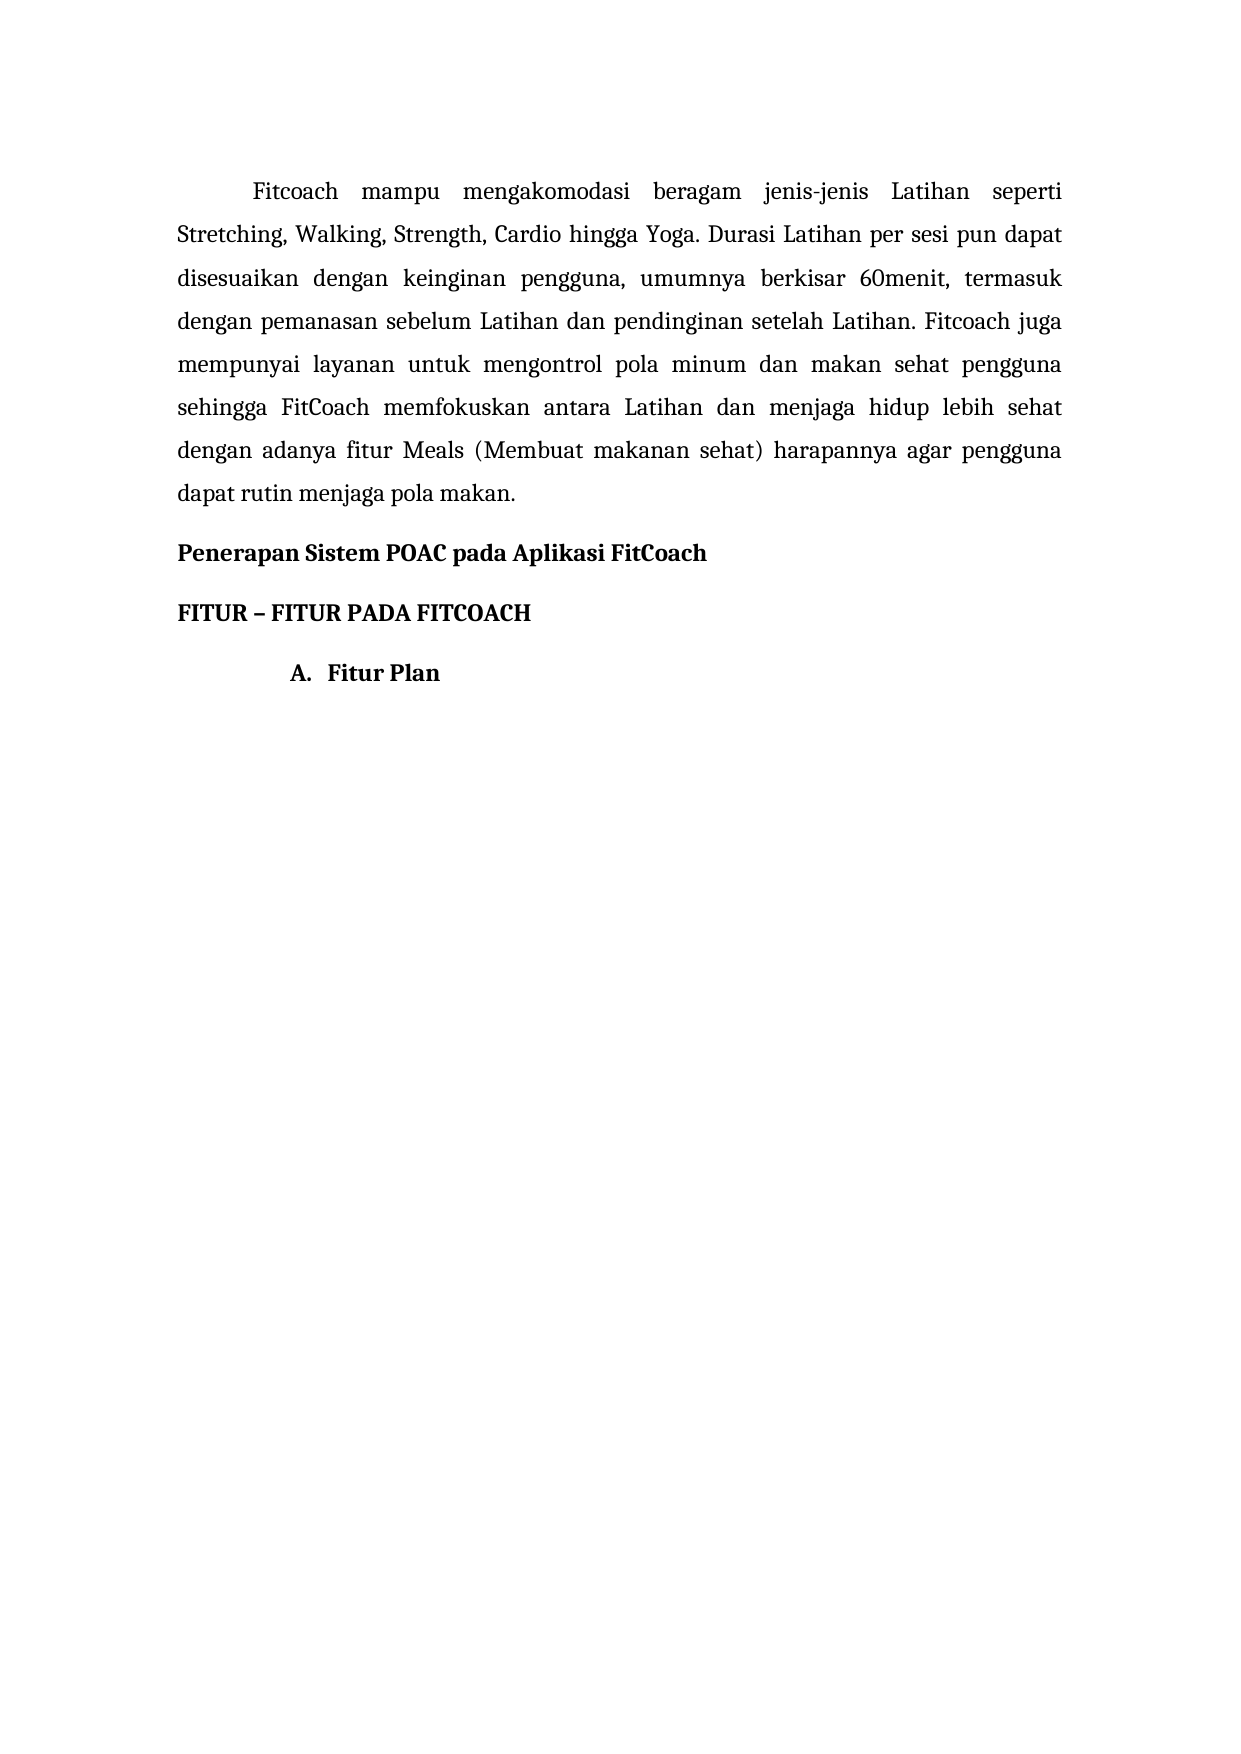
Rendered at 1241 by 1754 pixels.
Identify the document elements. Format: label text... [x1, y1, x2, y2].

text Fitcoach mampu mengakomodasi beragam jenis-jenis Latihan seperti Stretching, Walking, Strength, Cardio hingga Yoga. Durasi Latihan per sesi pun dapat disesuaikan dengan keinginan pengguna, umumnya berkisar 60menit, termasuk dengan pemanasan sebelum Latihan dan pendinginan setelah Latihan. Fitcoach juga mempunyai layanan untuk mengontrol pola minum dan makan sehat pengguna sehingga FitCoach memfokuskan antara Latihan dan menjaga hidup lebih sehat dengan adanya fitur Meals (Membuat makanan sehat) harapannya agar pengguna dapat rutin menjaga pola makan. [177, 177, 1063, 508]
text Penerapan Sistem POAC pada Aplikasi FitCoach [177, 539, 1063, 568]
list Fitur Plan [290, 658, 1063, 687]
text FITUR – FITUR PADA FITCOACH [177, 599, 1063, 627]
